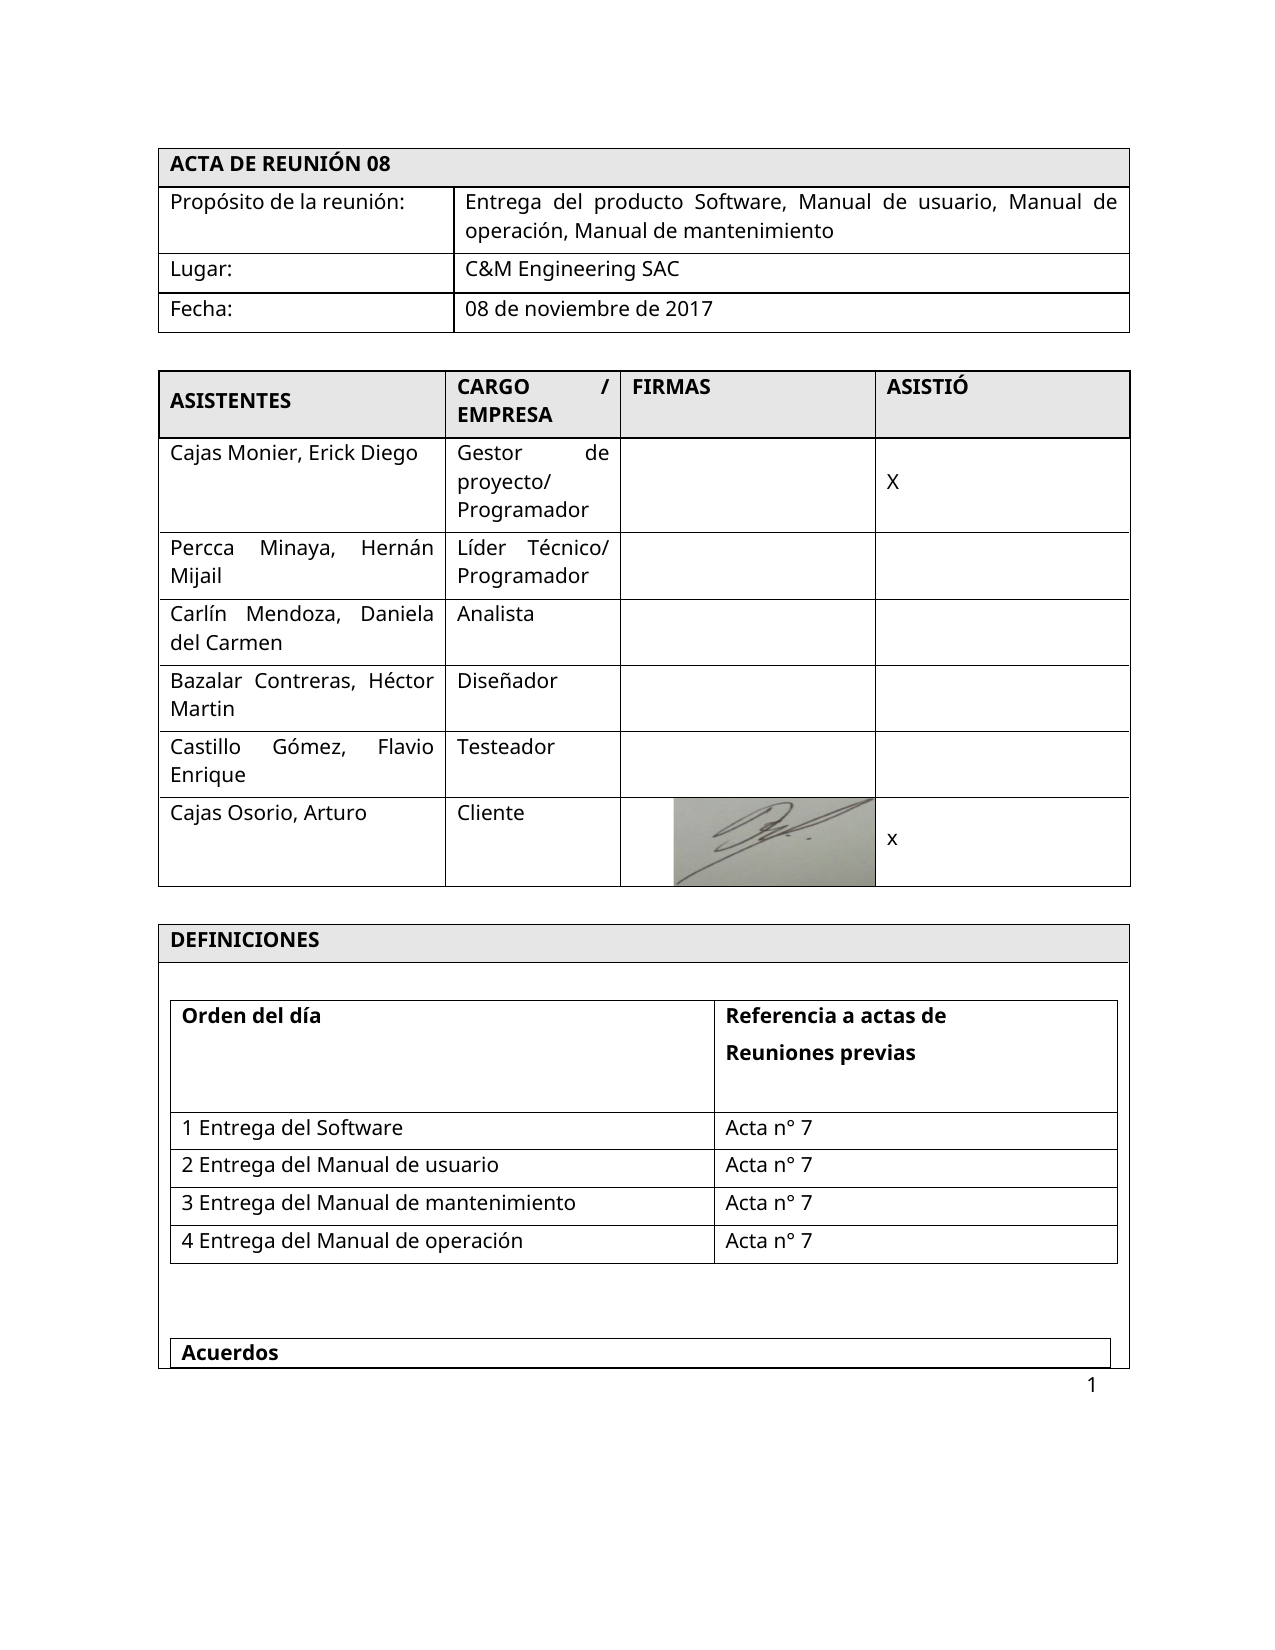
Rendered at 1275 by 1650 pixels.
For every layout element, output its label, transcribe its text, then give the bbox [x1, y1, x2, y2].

table_cell [876, 731, 1130, 797]
table_cell Cajas Osorio, Arturo [159, 798, 445, 886]
table_cell [876, 599, 1130, 665]
table_cell [621, 533, 875, 598]
table_cell [876, 665, 1130, 731]
table_cell [621, 732, 875, 797]
table_cell Gestor de proyecto/ Programador [446, 439, 620, 532]
table_cell [621, 439, 875, 532]
table_cell [876, 532, 1130, 598]
table_cell [621, 798, 875, 886]
table_header ASISTIÓ [876, 372, 1129, 437]
table_header FIRMAS [621, 372, 875, 437]
table_cell Diseñador [446, 666, 620, 731]
table_cell X [876, 439, 1130, 532]
table_cell 08 de noviembre de 2017 [455, 294, 1129, 332]
table_cell Castillo Gómez, Flavio Enrique [159, 732, 445, 797]
table_cell x [876, 797, 1130, 886]
table_cell [621, 666, 875, 731]
table_cell Cajas Monier, Erick Diego [159, 439, 445, 532]
table_cell Percca Minaya, Hernán Mijail [159, 533, 445, 598]
table_cell [159, 962, 1129, 1368]
table_header ASISTENTES [160, 372, 445, 437]
table_cell Líder Técnico/ Programador [446, 533, 620, 598]
table_cell Lugar: [159, 254, 453, 292]
table_cell [621, 600, 875, 665]
table_cell Carlín Mendoza, Daniela del Carmen [159, 600, 445, 665]
table_cell Fecha: [159, 294, 453, 332]
table_cell Entrega del producto Software, Manual de usuario, Manual de operación, Manual de mantenimiento [455, 188, 1129, 253]
table_cell Propósito de la reunión: [159, 188, 453, 253]
table_header CARGO / EMPRESA [446, 372, 620, 437]
table_header ACTA DE REUNIÓN 08 [159, 149, 1129, 186]
table_header DEFINICIONES [159, 925, 1129, 962]
table_cell Testeador [446, 732, 620, 797]
table_cell Cliente [446, 798, 620, 886]
table_cell Analista [446, 600, 620, 665]
table_cell C&M Engineering SAC [455, 254, 1129, 292]
table_cell Bazalar Contreras, Héctor Martin [159, 666, 445, 731]
